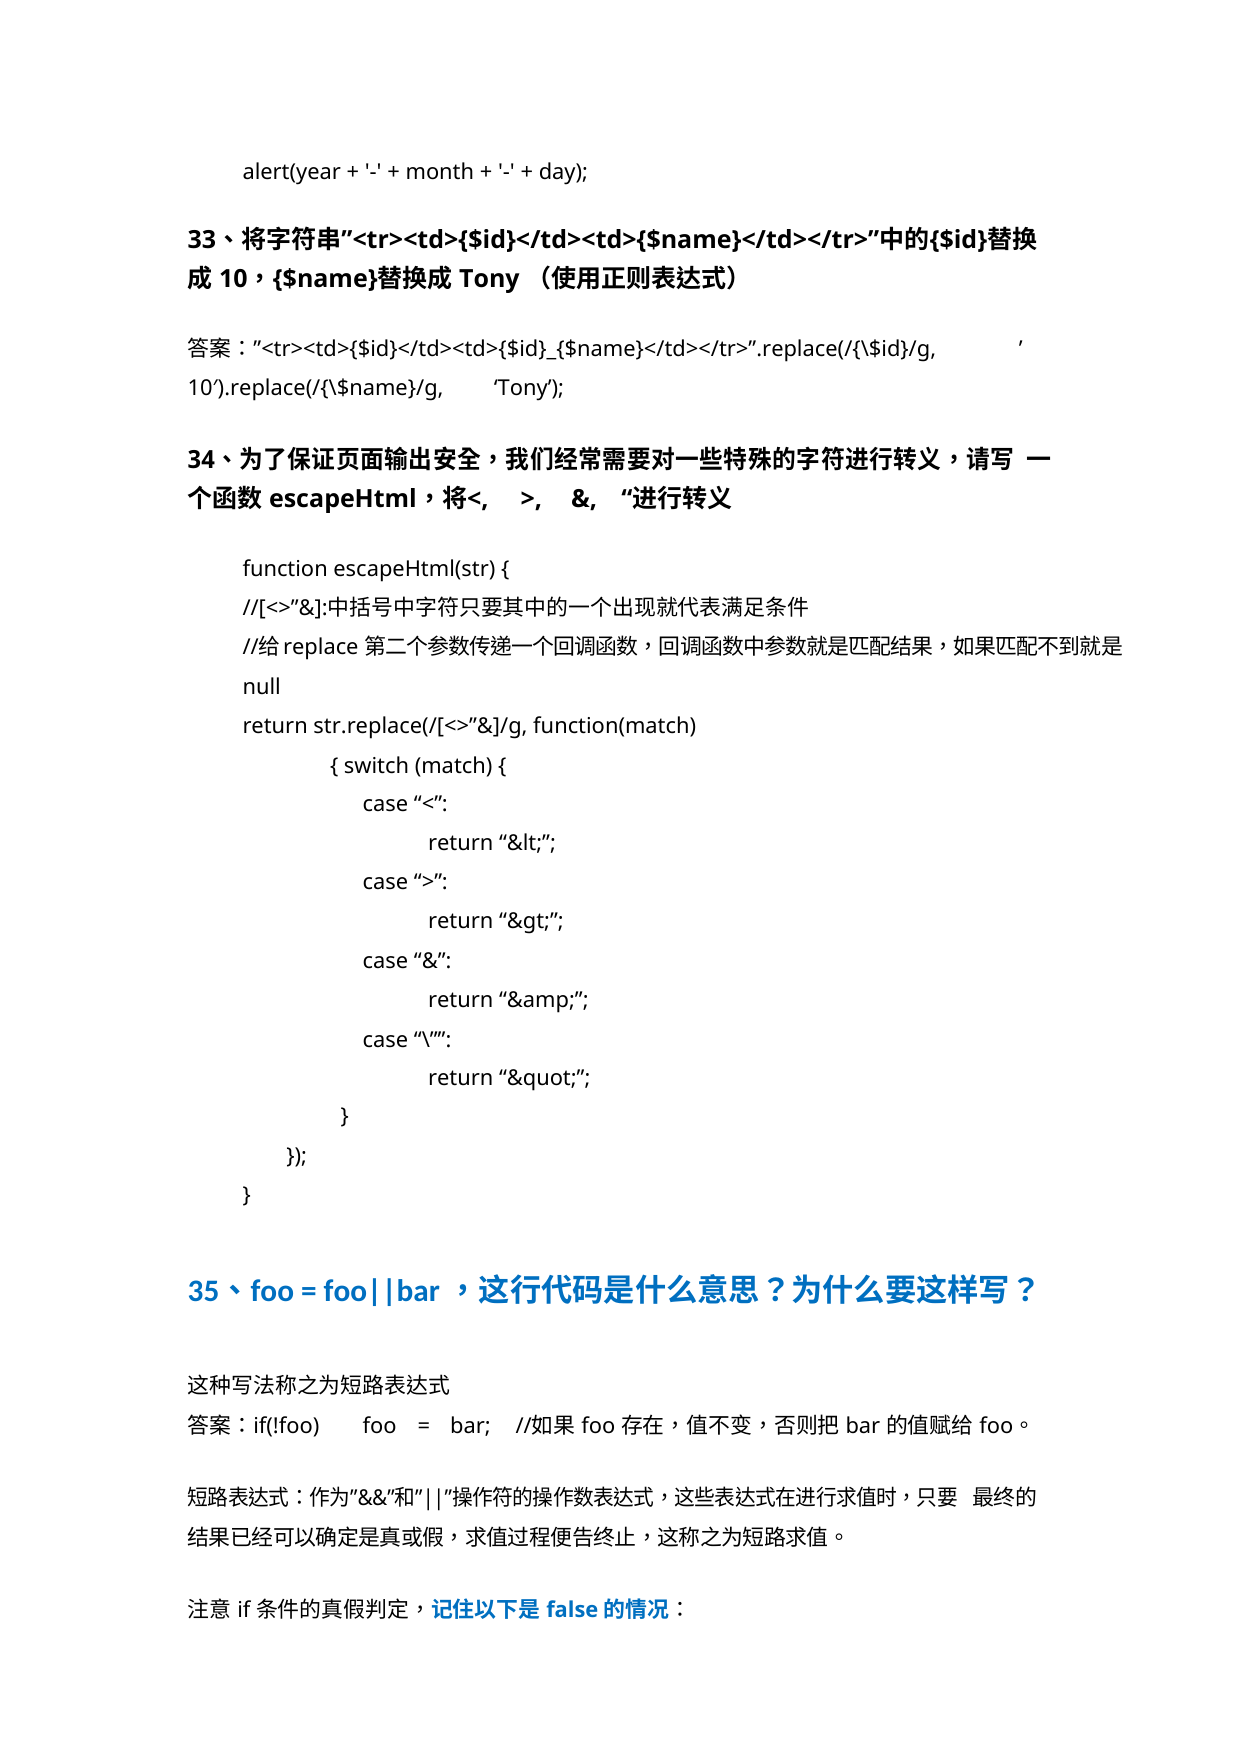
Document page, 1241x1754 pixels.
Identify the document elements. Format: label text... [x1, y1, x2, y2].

text case “<”: [362, 789, 1240, 817]
text 答案：”<tr><td>{$id}</td><td>{$id}_{$name}</td></tr>”.replace(/{\$id}/g, ’ 10′).replace(/{\$name}/g, ‘Tony’); [187, 332, 1041, 402]
subtitle 35、foo = foo||bar ，这行代码是什么意思？为什么要这样写？ [187, 1268, 1240, 1310]
text 注意 if 条件的真假判定，记住以下是 false 的情况： [187, 1594, 1240, 1624]
text alert(year + '-' + month + '-' + day); [242, 156, 1240, 186]
text //[<>”&]:中括号中字符只要其中的一个出现就代表满足条件 [242, 592, 1240, 622]
text 短路表达式：作为”&&”和”||”操作符的操作数表达式，这些表达式在进行求值时，只要 最终的结果已经可以确定是真或假，求值过程便告终止，这称之为短路求值。 [187, 1482, 1053, 1551]
text }); [286, 1140, 1240, 1169]
text 这种写法称之为短路表达式 [187, 1369, 1240, 1399]
text function escapeHtml(str) { [242, 553, 1240, 582]
text return str.replace(/[<>”&]/g, function(match) { switch (match) { [242, 710, 769, 780]
subtitle 33、将字符串”<tr><td>{$id}</td><td>{$name}</td></tr>”中的{$id}替换成 10，{$name}替换成 Tony （使用正则表达式） [187, 221, 1058, 295]
text return “&gt;”; [428, 905, 1240, 935]
subtitle 34、为了保证页面输出安全，我们经常需要对一些特殊的字符进行转义，请写 一个函数 escapeHtml，将<, >, &, “进行转义 [187, 442, 1056, 515]
text case “&”: [362, 945, 1240, 974]
text case “>”: [362, 866, 1240, 896]
text } [340, 1101, 1240, 1130]
text //给 replace 第二个参数传递一个回调函数，回调函数中参数就是匹配结果，如果匹配不到就是 null [242, 631, 1139, 701]
text return “&amp;”; case “\””: [362, 984, 616, 1053]
text return “&lt;”; [428, 827, 1240, 857]
text return “&quot;”; [428, 1063, 1240, 1091]
text 答案：if(!foo) foo = bar; //如果 foo 存在，值不变，否则把 bar 的值赋给 foo。 [187, 1410, 1240, 1439]
text } [242, 1179, 1240, 1209]
